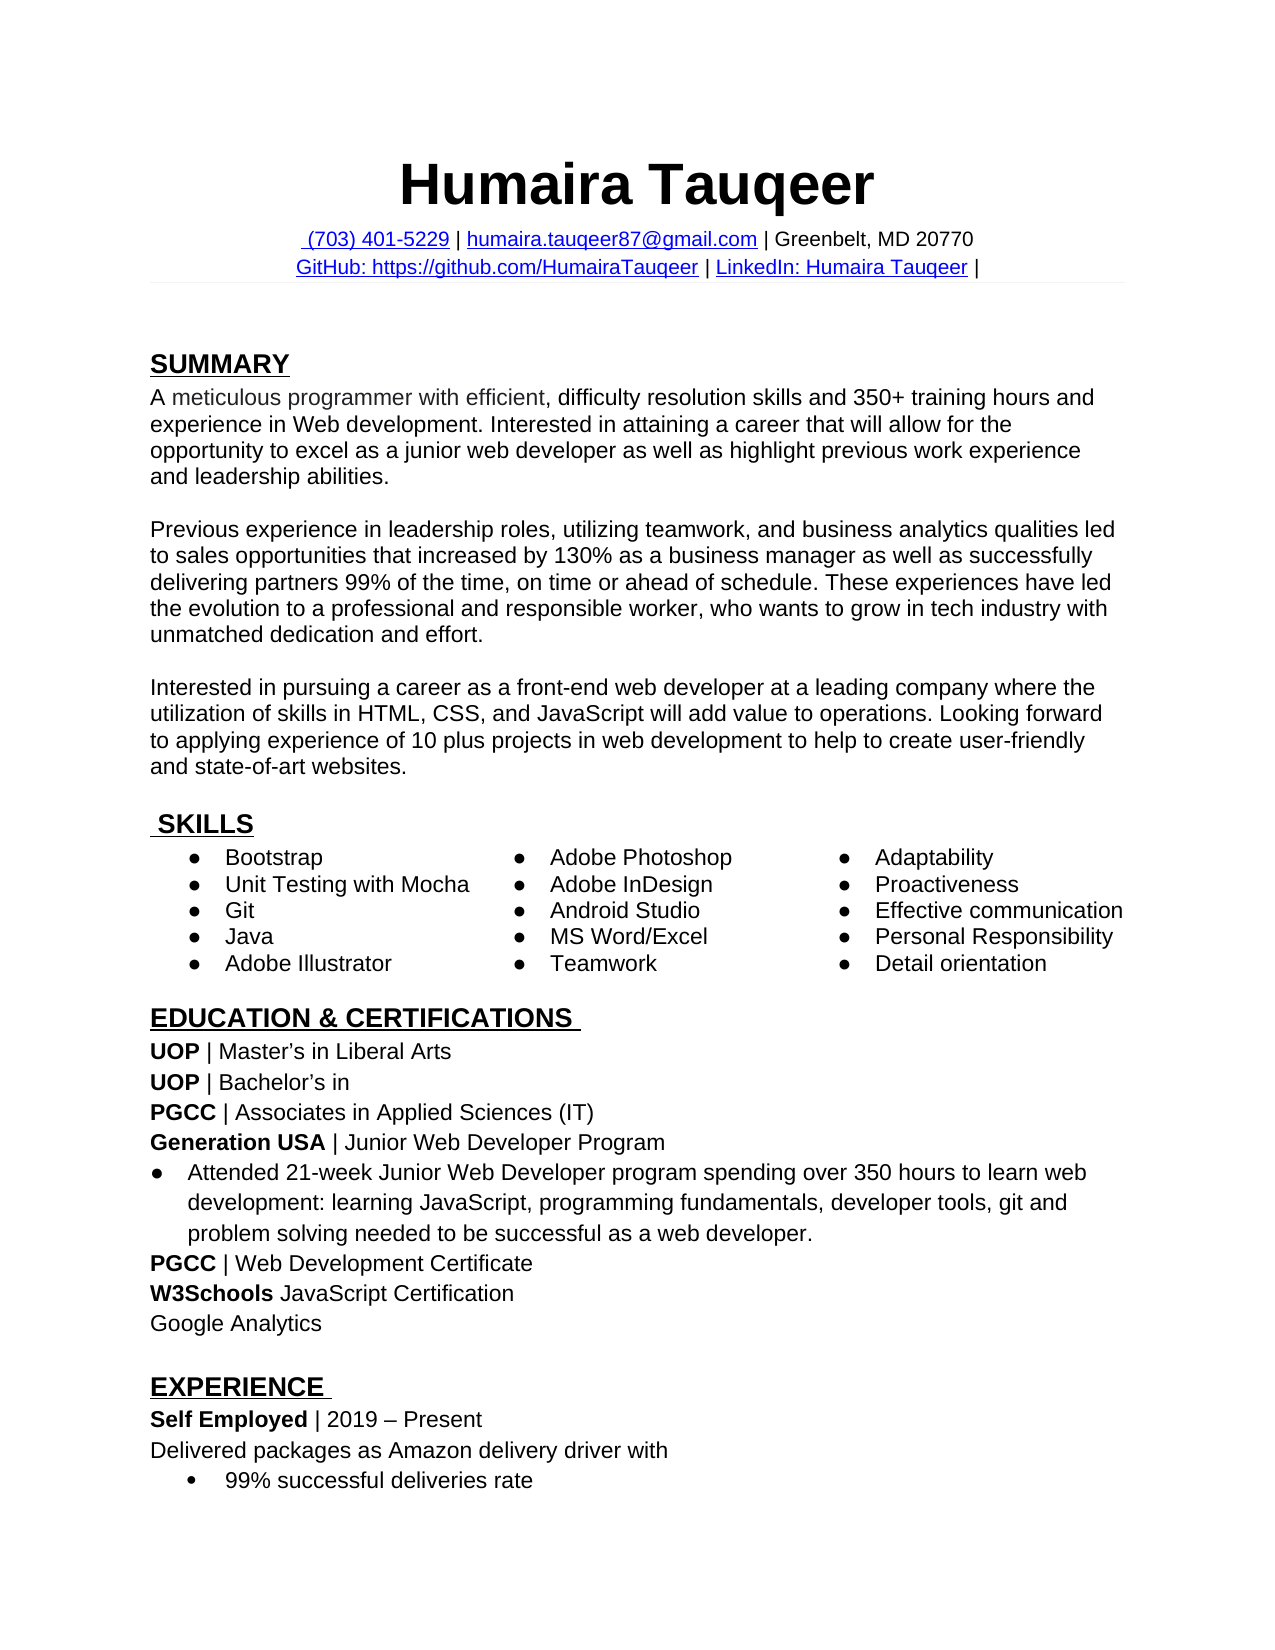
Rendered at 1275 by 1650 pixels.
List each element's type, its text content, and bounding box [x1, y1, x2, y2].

text Delivered packages as Amazon delivery driver with [150, 1437, 1125, 1463]
list Attended 21-week Junior Web Developer program spending over 350 hours to learn web development: learning JavaScript, programming fundamentals, developer tools, git and problem solving needed to be successful as a web developer. [150, 1159, 1125, 1246]
list Personal Responsibility [837, 923, 1125, 949]
text Generation USA | Junior Web Developer Program [150, 1129, 1125, 1155]
list Effective communication [837, 897, 1125, 923]
text SKILLS [150, 808, 1125, 839]
list Java [187, 923, 475, 949]
list Teamwork [512, 949, 800, 976]
list Git [187, 897, 475, 923]
text A meticulous programmer with efficient, difficulty resolution skills and 350+ training hours and experience in Web development. Interested in attaining a career that will allow for the opportunity to excel as a junior web developer as well as highlight previous work experience and leadership abilities. [150, 384, 1125, 489]
text GitHub: https://github.com/HumairaTauqeer | LinkedIn: Humaira Tauqeer | [150, 254, 1125, 278]
list Android Studio [512, 897, 800, 923]
list Adobe InDesign [512, 871, 800, 897]
text UOP | Bachelor’s in [150, 1068, 1125, 1095]
text SUMMARY [150, 348, 1125, 379]
text Google Analytics [150, 1310, 1125, 1336]
list Detail orientation [837, 949, 1125, 976]
list Adobe Photoshop [512, 844, 800, 871]
text Self Employed | 2019 – Present [150, 1406, 1125, 1433]
text PGCC | Web Development Certificate [150, 1250, 1125, 1276]
list Bootstrap [187, 844, 475, 871]
list MS Word/Excel [512, 923, 800, 949]
list 99% successful deliveries rate [187, 1467, 1125, 1493]
list Proactiveness [837, 871, 1125, 897]
text (703) 401-5229 | humaira.tauqeer87@gmail.com | Greenbelt, MD 20770 [150, 227, 1125, 251]
text PGCC | Associates in Applied Sciences (IT) [150, 1099, 1125, 1125]
text Interested in pursuing a career as a front-end web developer at a leading company where the utilization of skills in HTML, CSS, and JavaScript will add value to operations. Looking forward to applying experience of 10 plus projects in web development to help to create user-friendly and state-of-art websites. [150, 674, 1125, 779]
list Adobe Illustrator [187, 949, 475, 976]
text EXPERIENCE [150, 1371, 1125, 1402]
text W3Schools JavaScript Certification [150, 1280, 1125, 1306]
list Adaptability [837, 844, 1125, 871]
text Previous experience in leadership roles, utilizing teamwork, and business analytics qualities led to sales opportunities that increased by 130% as a business manager as well as successfully delivering partners 99% of the time, on time or ahead of schedule. These experiences have led the evolution to a professional and responsible worker, who wants to grow in tech industry with unmatched dedication and effort. [150, 516, 1125, 648]
list Unit Testing with Mocha [187, 871, 475, 897]
text UOP | Master’s in Liberal Arts [150, 1038, 1125, 1064]
text EDUCATION & CERTIFICATIONS [150, 1002, 1209, 1033]
text Humaira Tauqeer [150, 150, 1125, 217]
